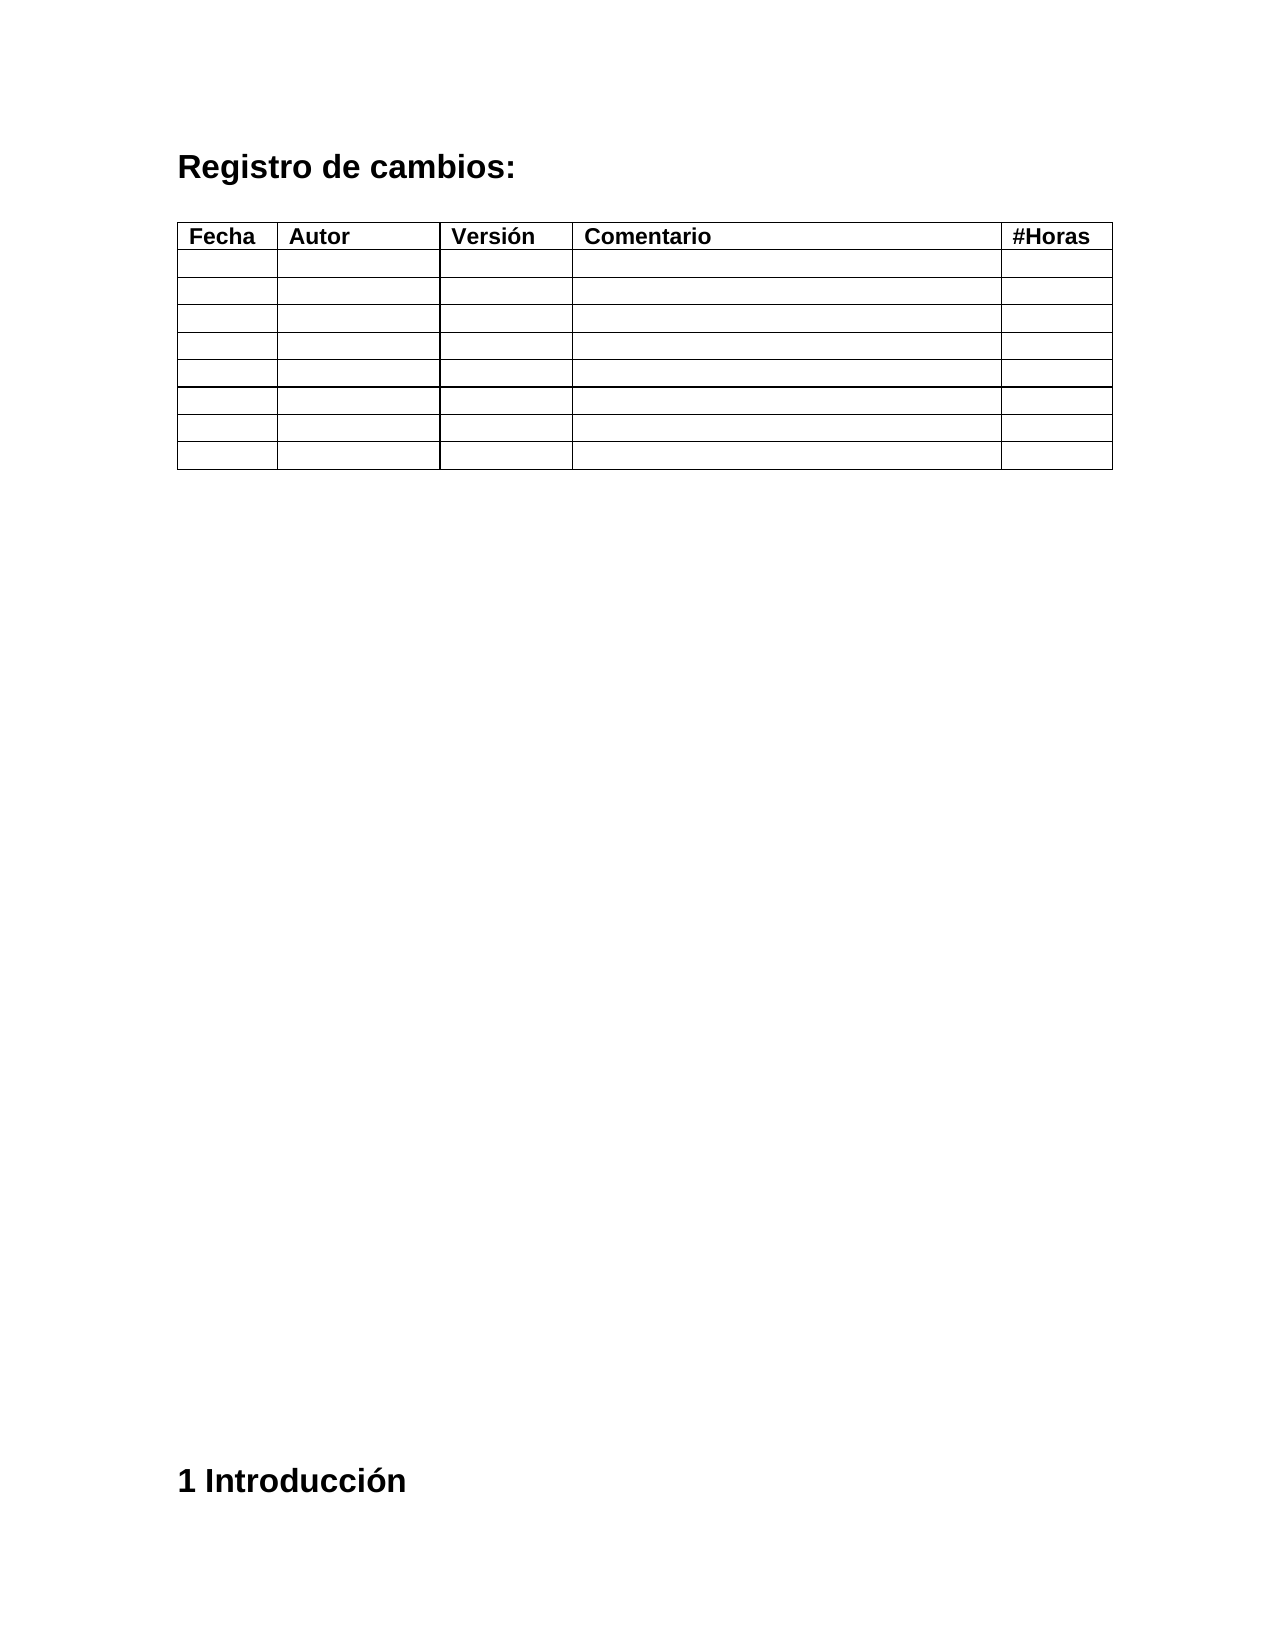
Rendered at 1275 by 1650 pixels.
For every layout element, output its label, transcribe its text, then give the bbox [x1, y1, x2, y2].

table_cell [573, 360, 1001, 386]
table_cell [178, 305, 277, 332]
table_cell [278, 388, 439, 414]
table_cell [573, 442, 1001, 468]
table_cell [278, 415, 439, 441]
table_cell [441, 333, 572, 359]
table_cell [278, 333, 439, 359]
table_cell [573, 333, 1001, 359]
table_cell [573, 278, 1001, 304]
table_cell [441, 305, 572, 332]
table_cell [1002, 360, 1112, 386]
table_cell [573, 250, 1001, 277]
table_cell [1002, 278, 1112, 304]
table_cell [178, 388, 277, 414]
table_cell [1002, 415, 1112, 441]
table_cell [178, 250, 277, 277]
table_cell [178, 415, 277, 441]
table_cell [278, 305, 439, 332]
table_header Fecha [178, 223, 277, 249]
table_cell [278, 250, 439, 277]
table_cell [278, 278, 439, 304]
text 1 Introducción [177, 1461, 1098, 1499]
table_header Versión [441, 223, 572, 249]
table_cell [441, 250, 572, 277]
table_cell [573, 388, 1001, 414]
table_cell [1002, 250, 1112, 277]
table_cell [1002, 442, 1112, 468]
table_cell [178, 442, 277, 468]
text Registro de cambios: [177, 148, 1098, 186]
table_cell [573, 415, 1001, 441]
table_cell [441, 415, 572, 441]
table_header Autor [278, 223, 439, 249]
table_cell [178, 360, 277, 386]
table_cell [178, 333, 277, 359]
table_cell [278, 360, 439, 386]
table_cell [178, 278, 277, 304]
table_cell [1002, 333, 1112, 359]
table_cell [278, 442, 439, 468]
table_cell [441, 360, 572, 386]
table_cell [441, 388, 572, 414]
table_cell [1002, 388, 1112, 414]
table_cell [1002, 305, 1112, 332]
table_header Comentario [573, 223, 1001, 249]
table_header #Horas [1002, 223, 1112, 249]
table_cell [441, 442, 572, 468]
table_cell [441, 278, 572, 304]
table_cell [573, 305, 1001, 332]
